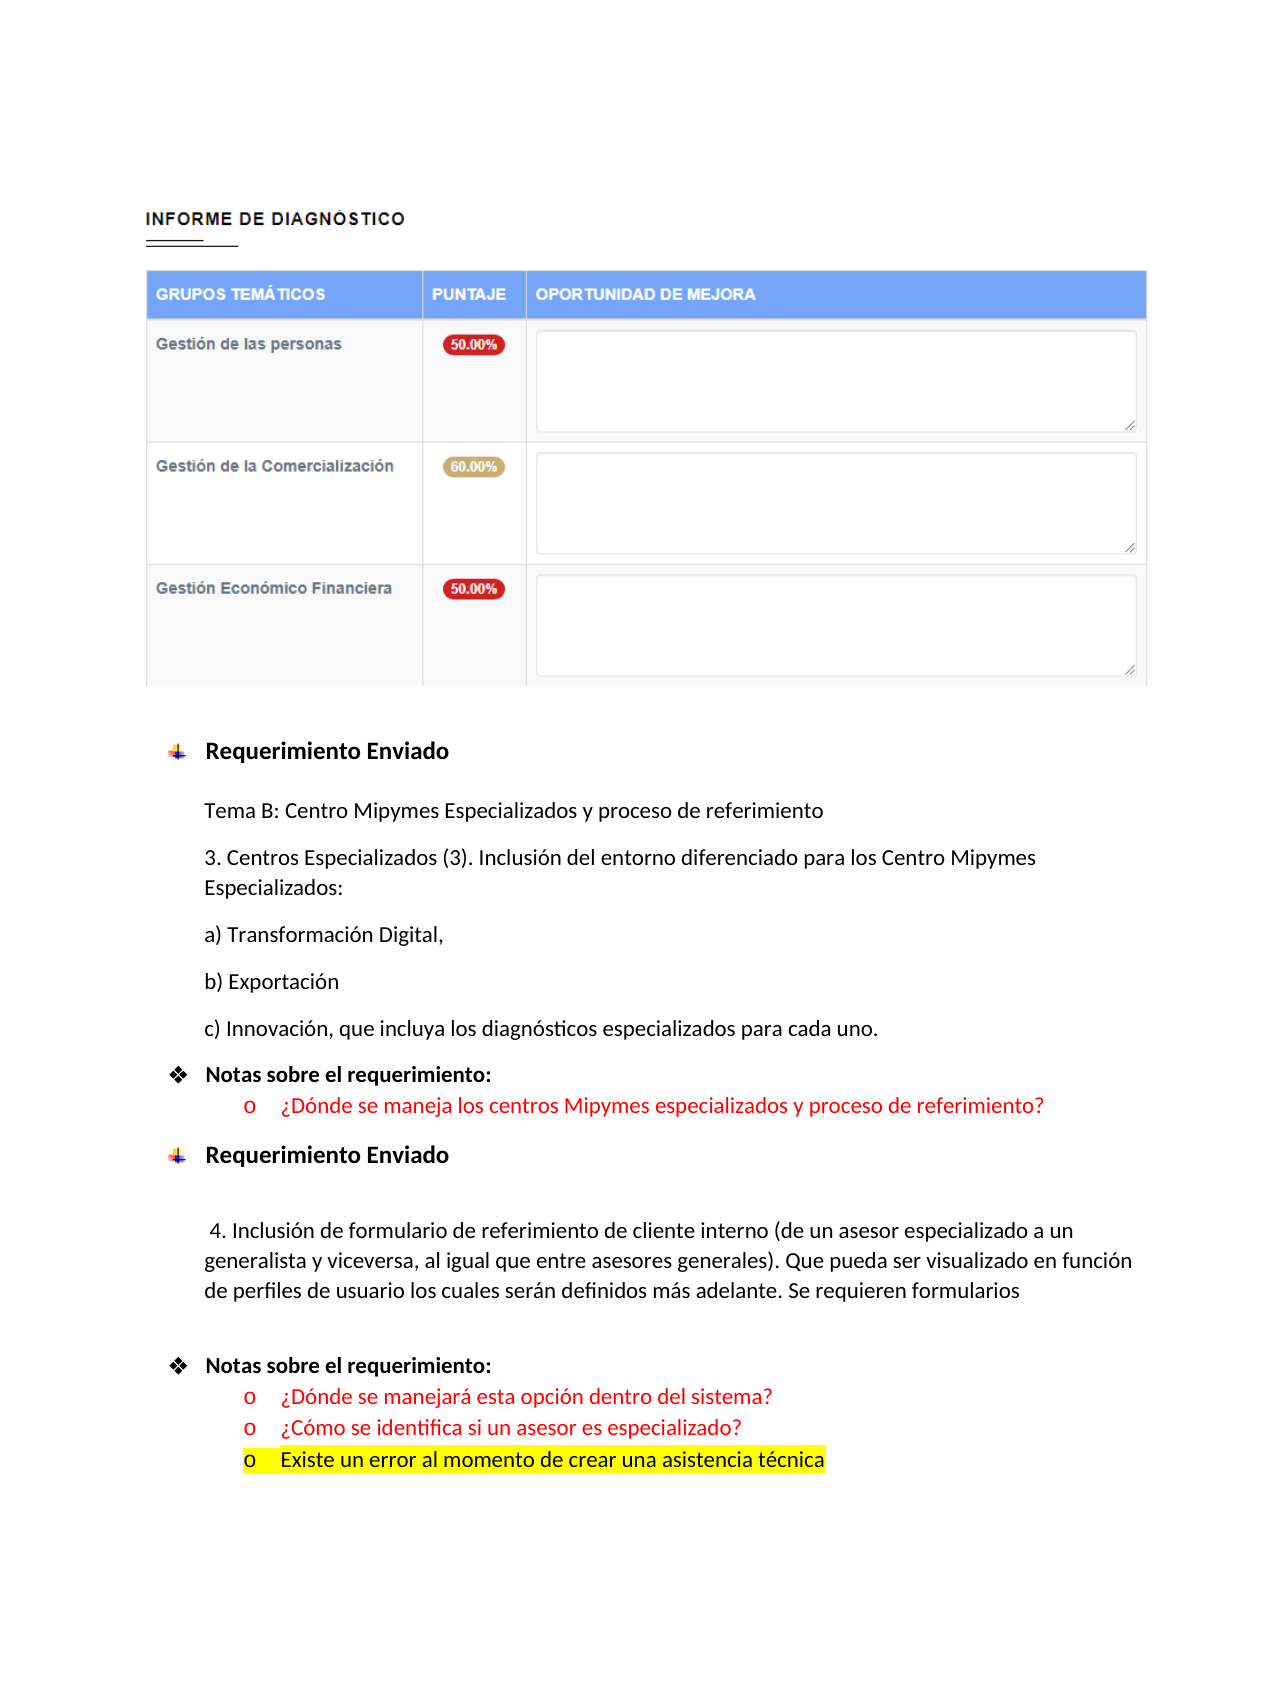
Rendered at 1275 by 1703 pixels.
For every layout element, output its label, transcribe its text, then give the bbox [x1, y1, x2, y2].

list ¿Dónde se manejará esta opción dentro del sistema? [243, 1382, 1160, 1411]
list Requerimiento Enviado [168, 1139, 1160, 1169]
picture [130, 194, 1160, 686]
list Notas sobre el requerimiento: [168, 1352, 1160, 1379]
picture [168, 742, 186, 760]
list Requerimiento Enviado [168, 735, 1160, 765]
list Notas sobre el requerimiento: [168, 1061, 1160, 1088]
text c) Innovación, que incluya los diagnósticos especializados para cada uno. [204, 1014, 1160, 1042]
picture [168, 1146, 186, 1164]
text a) Transformación Digital, [204, 920, 1160, 948]
text b) Exportación [204, 967, 1160, 995]
list ¿Cómo se identifica si un asesor es especializado? [243, 1413, 1160, 1442]
list Existe un error al momento de crear una asistencia técnica [280, 1445, 1160, 1474]
text Tema B: Centro Mipymes Especializados y proceso de referimiento [204, 796, 1160, 824]
text 3. Centros Especializados (3). Inclusión del entorno diferenciado para los Centro Mipymes Especializados: [204, 843, 1160, 901]
text 4. Inclusión de formulario de referimiento de cliente interno (de un asesor especializado a un generalista y viceversa, al igual que entre asesores generales). Que pueda ser visualizado en función de perfiles de usuario los cuales serán definidos más adelante. Se requieren formularios [204, 1216, 1160, 1305]
list ¿Dónde se maneja los centros Mipymes especializados y proceso de referimiento? [243, 1091, 1160, 1120]
